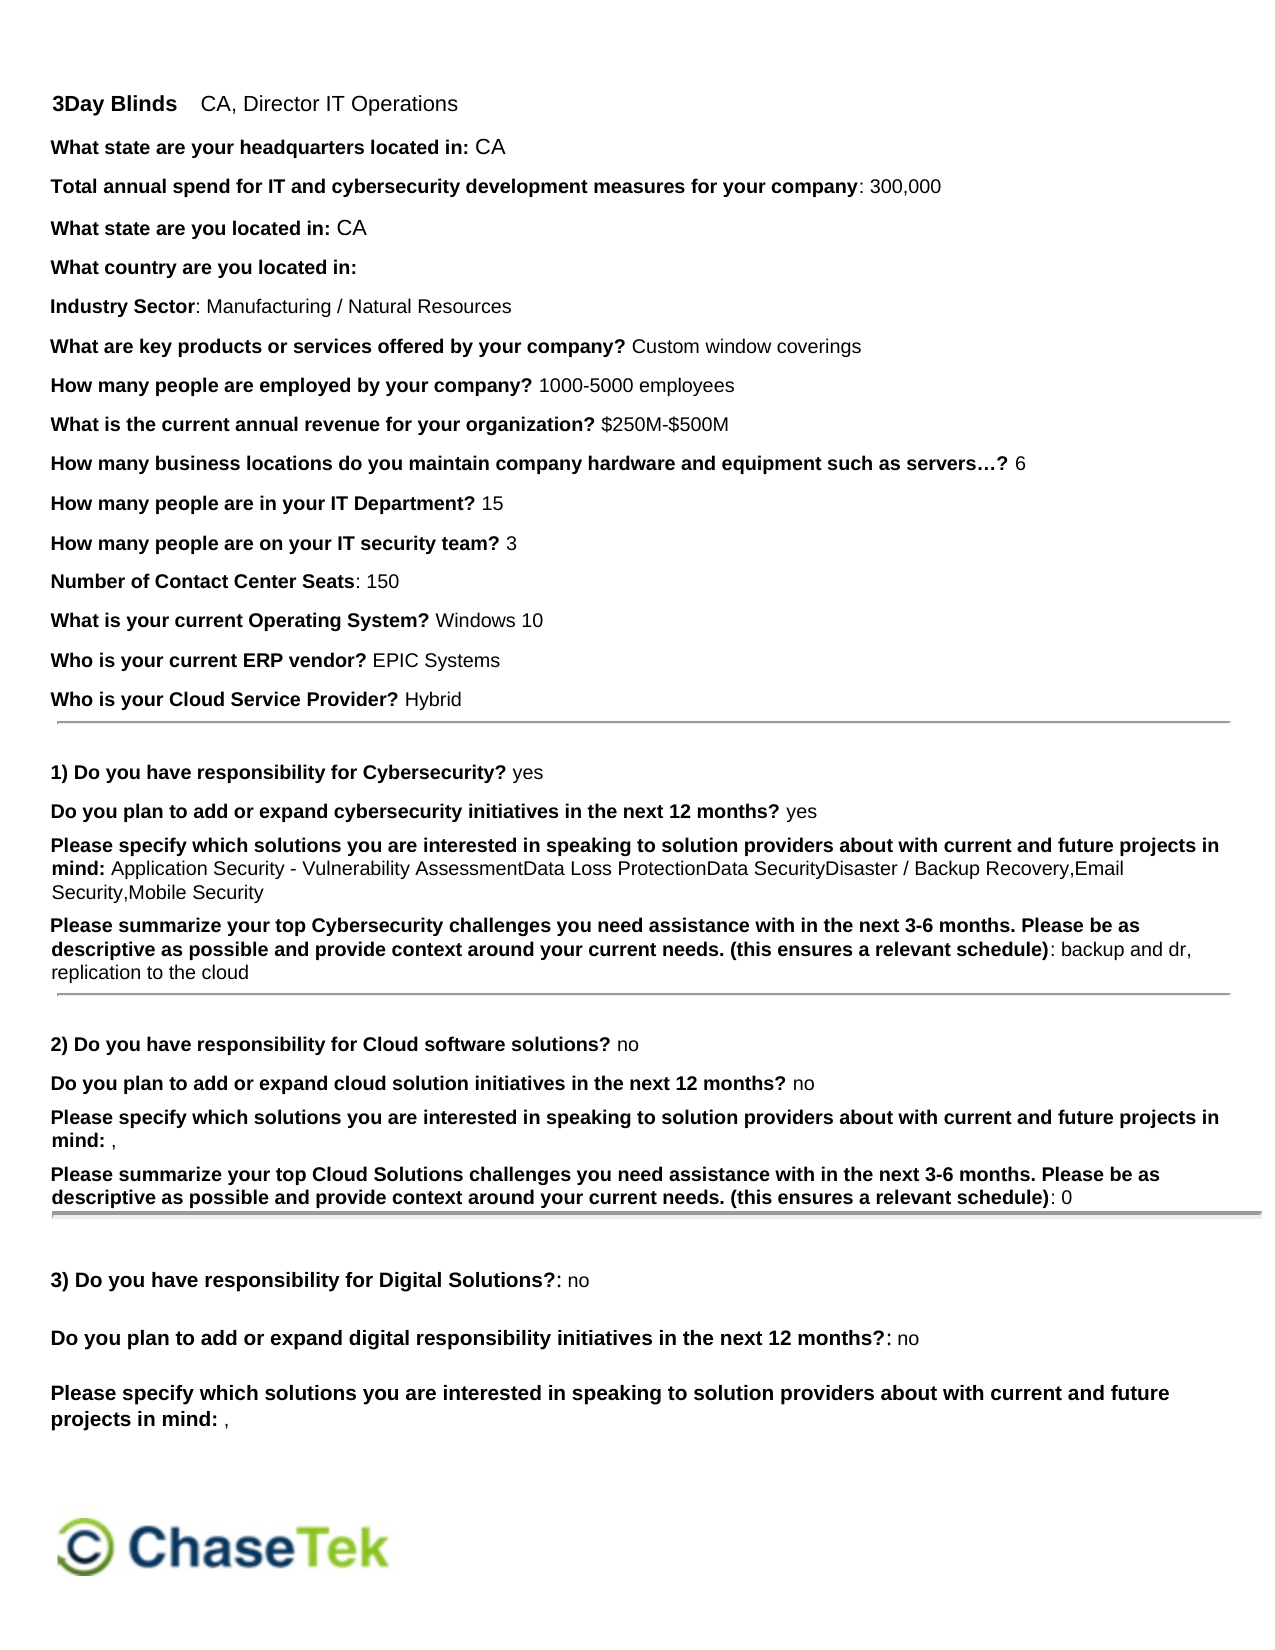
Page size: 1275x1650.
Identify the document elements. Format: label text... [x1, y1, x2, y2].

text Total annual spend for IT and cybersecurity development measures for your company: 300,000 [50, 175, 1222, 198]
text Do you plan to add or expand cybersecurity initiatives in the next 12 months? yes [50, 800, 1222, 823]
text Industry Sector: Manufacturing / Natural Resources [50, 295, 1231, 318]
text Number of Contact Center Seats: 150 [50, 570, 1222, 593]
text Do you plan to add or expand digital responsibility initiatives in the next 12 months?: no [50, 1323, 1231, 1351]
text What is your current Operating System? Windows 10 [50, 609, 1222, 632]
text Who is your Cloud Service Provider? Hybrid [50, 688, 1222, 711]
text How many people are employed by your company? 1000-5000 employees [50, 374, 1222, 397]
text What state are you located in: CA [50, 214, 1222, 240]
text What are key products or services offered by your company? Custom window coverings [50, 335, 1231, 357]
text What state are your headquarters located in: CA [50, 133, 1222, 159]
text Please specify which solutions you are interested in speaking to solution providers about with current and future projects in mind: Application Security - Vulnerability AssessmentData Loss ProtectionData SecurityDisaster / Backup Recovery,Email Security,Mobile Security [50, 833, 1222, 903]
list Do you have responsibility for Cybersecurity? yes [50, 761, 1222, 784]
text Please summarize your top Cybersecurity challenges you need assistance with in the next 3-6 months. Please be as descriptive as possible and provide context around your current needs. (this ensures a relevant schedule): backup and dr, replication to the cloud [50, 914, 1231, 984]
picture [39, 1508, 395, 1582]
text What is the current annual revenue for your organization? $250M-$500M [50, 413, 1222, 436]
text How many business locations do you maintain company hardware and equipment such as servers…? 6 [50, 452, 1222, 474]
text 3) Do you have responsibility for Digital Solutions?: no [50, 1265, 1231, 1294]
text Who is your current ERP vendor? EPIC Systems [50, 649, 1222, 672]
text How many people are on your IT security team? 3 [50, 531, 1222, 554]
text Do you plan to add or expand cloud solution initiatives in the next 12 months? no [50, 1072, 1222, 1095]
text What country are you located in: [50, 256, 1222, 279]
text How many people are in your IT Department? 15 [50, 492, 1222, 515]
text 3Day Blinds CA, Director IT Operations [52, 91, 943, 116]
text Please specify which solutions you are interested in speaking to solution providers about with current and future projects in mind: , [50, 1106, 1222, 1152]
text Please specify which solutions you are interested in speaking to solution providers about with current and future projects in mind: , [50, 1380, 1231, 1433]
list Do you have responsibility for Cloud software solutions? no [50, 1033, 1222, 1056]
text Please summarize your top Cloud Solutions challenges you need assistance with in the next 3-6 months. Please be as descriptive as possible and provide context around your current needs. (this ensures a relevant schedule): 0 [50, 1162, 1222, 1209]
